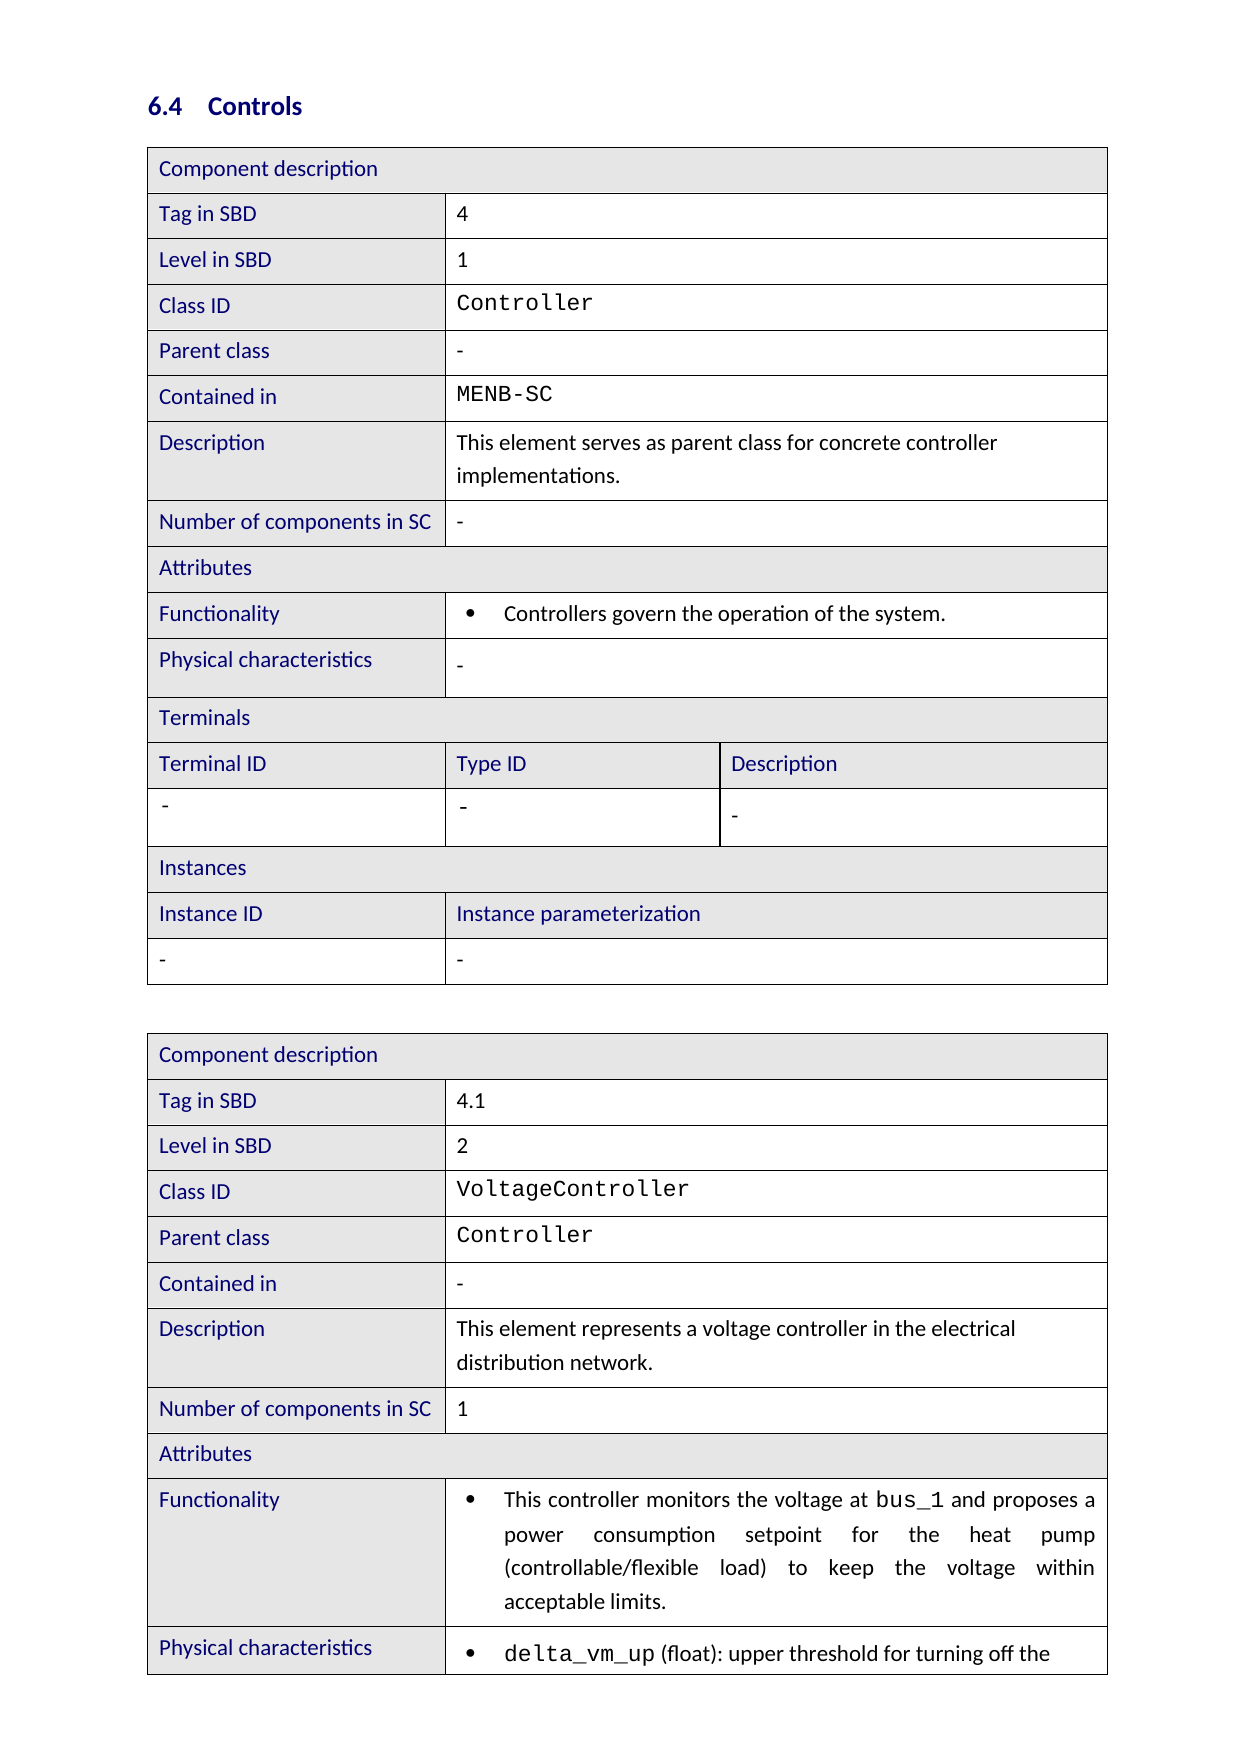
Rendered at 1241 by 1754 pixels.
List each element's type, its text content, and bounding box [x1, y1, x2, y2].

table_cell Controllers govern the operation of the system. [446, 593, 1107, 638]
table_cell - [446, 1263, 1107, 1307]
table_cell 4 [446, 194, 1107, 238]
table_cell Controller [446, 285, 1107, 329]
table_header Component description [148, 148, 1107, 192]
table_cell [148, 1627, 445, 1674]
table_cell Terminals [148, 698, 1107, 742]
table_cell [446, 1627, 1107, 1674]
table_cell Controller [446, 1217, 1107, 1262]
table_cell - [148, 939, 445, 984]
table_cell Instances [148, 847, 1107, 892]
table_cell Level in SBD [148, 239, 445, 284]
table_cell Parent class [148, 1217, 445, 1262]
table_cell Contained in [148, 1263, 445, 1307]
table_cell Attributes [148, 1434, 1107, 1478]
table_cell Terminal ID [148, 743, 445, 788]
table_cell 1 [446, 1388, 1107, 1432]
table_cell 2 [446, 1126, 1107, 1170]
table_cell This controller monitors the voltage at bus_1 and proposes a power consumption setpoint for the heat pump (controllable/flexible load) to keep the voltage within acceptable limits. [446, 1479, 1107, 1626]
table_cell Parent class [148, 331, 445, 375]
table_cell - [446, 939, 1107, 984]
table_cell Level in SBD [148, 1126, 445, 1170]
table_cell This element represents a voltage controller in the electrical distribution network. [446, 1309, 1107, 1387]
table_cell Tag in SBD [148, 1080, 445, 1124]
table_cell - [446, 639, 1107, 697]
subtitle Controls [148, 89, 1107, 122]
table_cell MENB-SC [446, 376, 1107, 421]
table_cell - [446, 331, 1107, 375]
table_cell VoltageController [446, 1171, 1107, 1216]
table_cell Functionality [148, 593, 445, 638]
table_cell Functionality [148, 1479, 445, 1626]
table_cell Description [721, 743, 1107, 788]
table_cell Number of components in SC [148, 501, 445, 546]
table_cell Tag in SBD [148, 194, 445, 238]
table_cell Class ID [148, 285, 445, 329]
table_cell Description [148, 422, 445, 500]
table_cell - [148, 789, 445, 846]
table_cell 1 [446, 239, 1107, 284]
table_cell - [446, 501, 1107, 546]
table_cell Physical characteristics [148, 639, 445, 697]
table_cell Instance parameterization [446, 893, 1107, 938]
table_cell 4.1 [446, 1080, 1107, 1124]
table_cell - [721, 789, 1107, 846]
table_cell Attributes [148, 547, 1107, 592]
table_header Component description [148, 1034, 1107, 1079]
table_cell This element serves as parent class for concrete controller implementations. [446, 422, 1107, 500]
table_cell - [446, 789, 719, 846]
table_cell Description [148, 1309, 445, 1387]
table_cell Instance ID [148, 893, 445, 938]
table_cell Contained in [148, 376, 445, 421]
table_cell Number of components in SC [148, 1388, 445, 1432]
table_cell Class ID [148, 1171, 445, 1216]
table_cell Type ID [446, 743, 719, 788]
